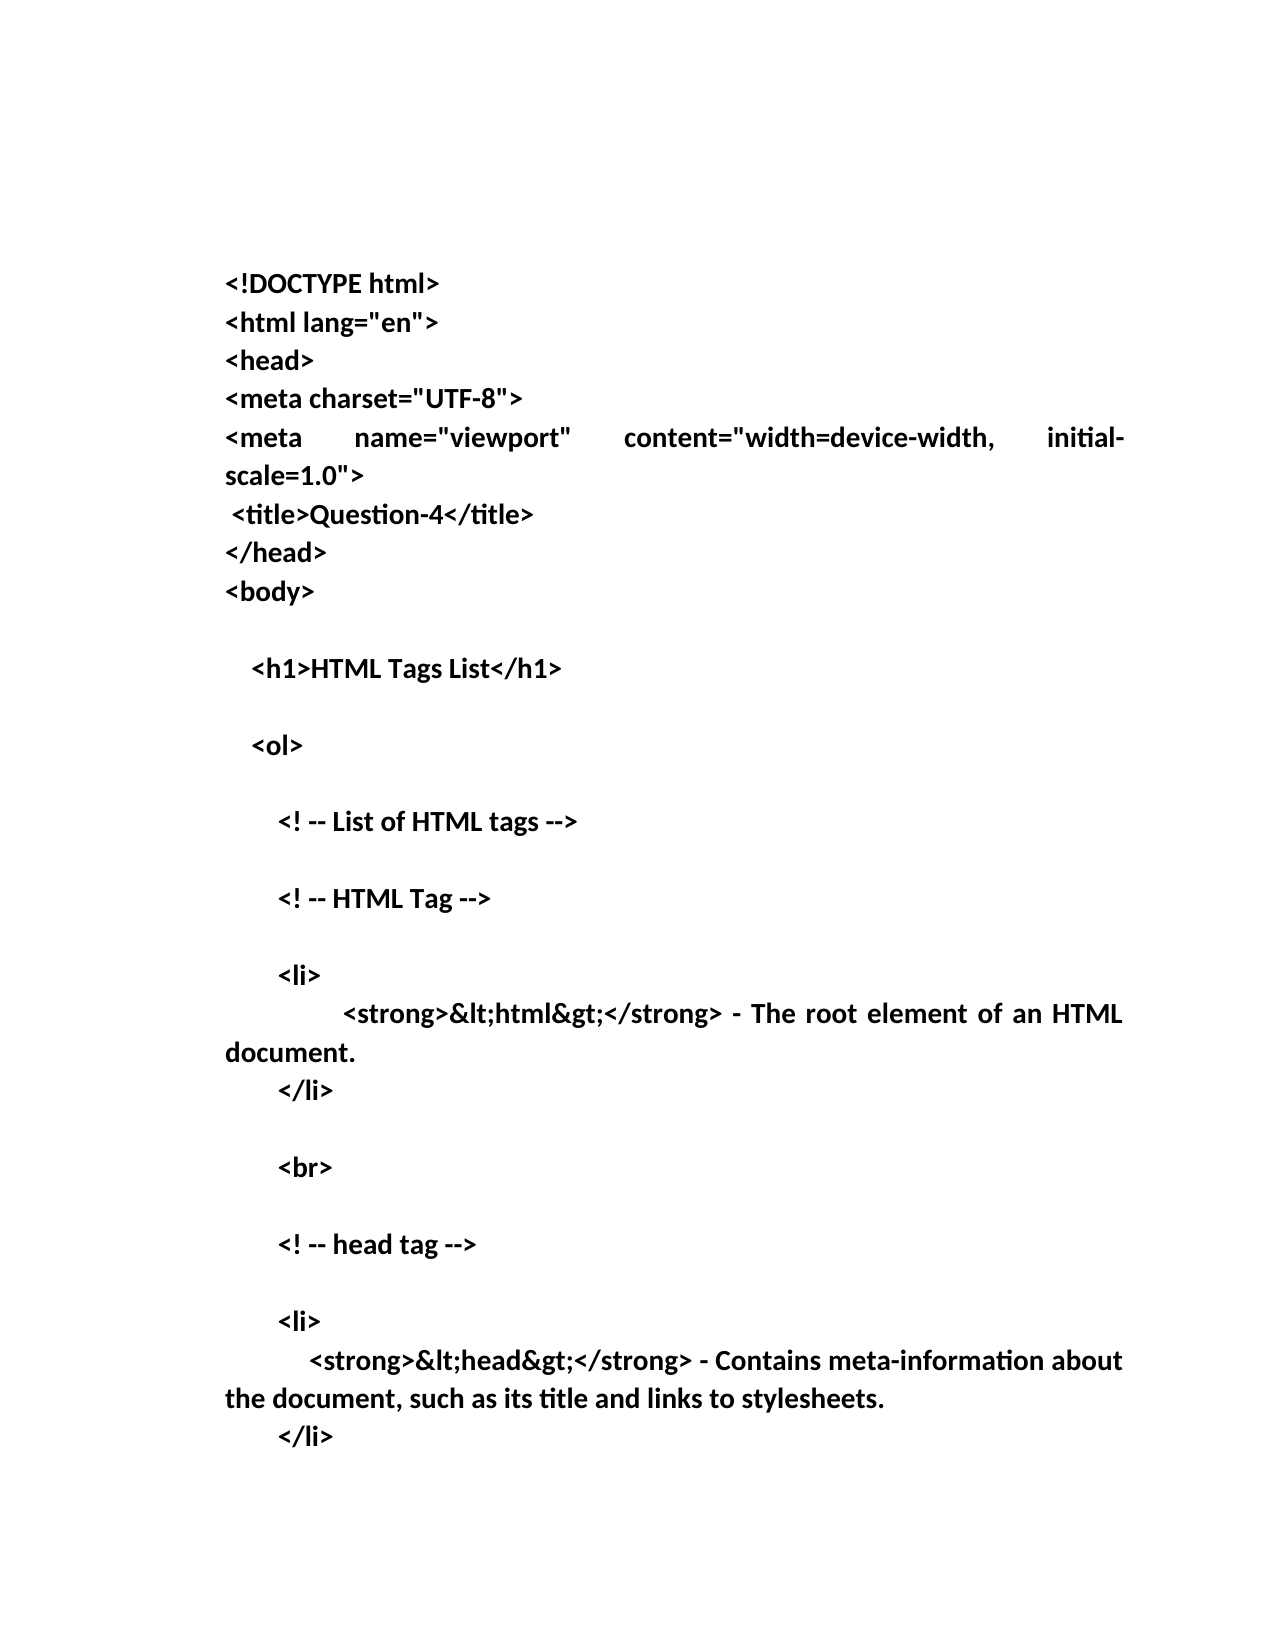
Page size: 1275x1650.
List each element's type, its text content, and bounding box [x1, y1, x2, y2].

list <h1>HTML Tags List</h1> [225, 650, 1125, 685]
list <li> [225, 1303, 1125, 1339]
list <meta charset="UTF-8"> [225, 381, 1125, 416]
list <html lang="en"> [225, 304, 1125, 339]
list <! -- List of HTML tags --> [225, 803, 1125, 839]
list <br> [225, 1149, 1125, 1185]
list </head> [225, 534, 1125, 570]
list </li> [225, 1072, 1125, 1108]
list <! -- head tag --> [225, 1226, 1125, 1262]
list <li> [225, 957, 1125, 993]
list <meta name="viewport" content="width=device-width, initial-scale=1.0"> [225, 419, 1125, 493]
list <ol> [225, 727, 1125, 762]
list <!DOCTYPE html> [225, 265, 1125, 301]
list <head> [225, 342, 1125, 378]
list </li> [225, 1418, 1125, 1454]
list <strong>&lt;html&gt;</strong> - The root element of an HTML document. [225, 996, 1125, 1070]
list <title>Question-4</title> [225, 496, 1125, 532]
list <! -- HTML Tag --> [225, 880, 1125, 916]
list <strong>&lt;head&gt;</strong> - Contains meta-information about the document, such as its title and links to stylesheets. [225, 1342, 1125, 1416]
list <body> [225, 573, 1125, 608]
